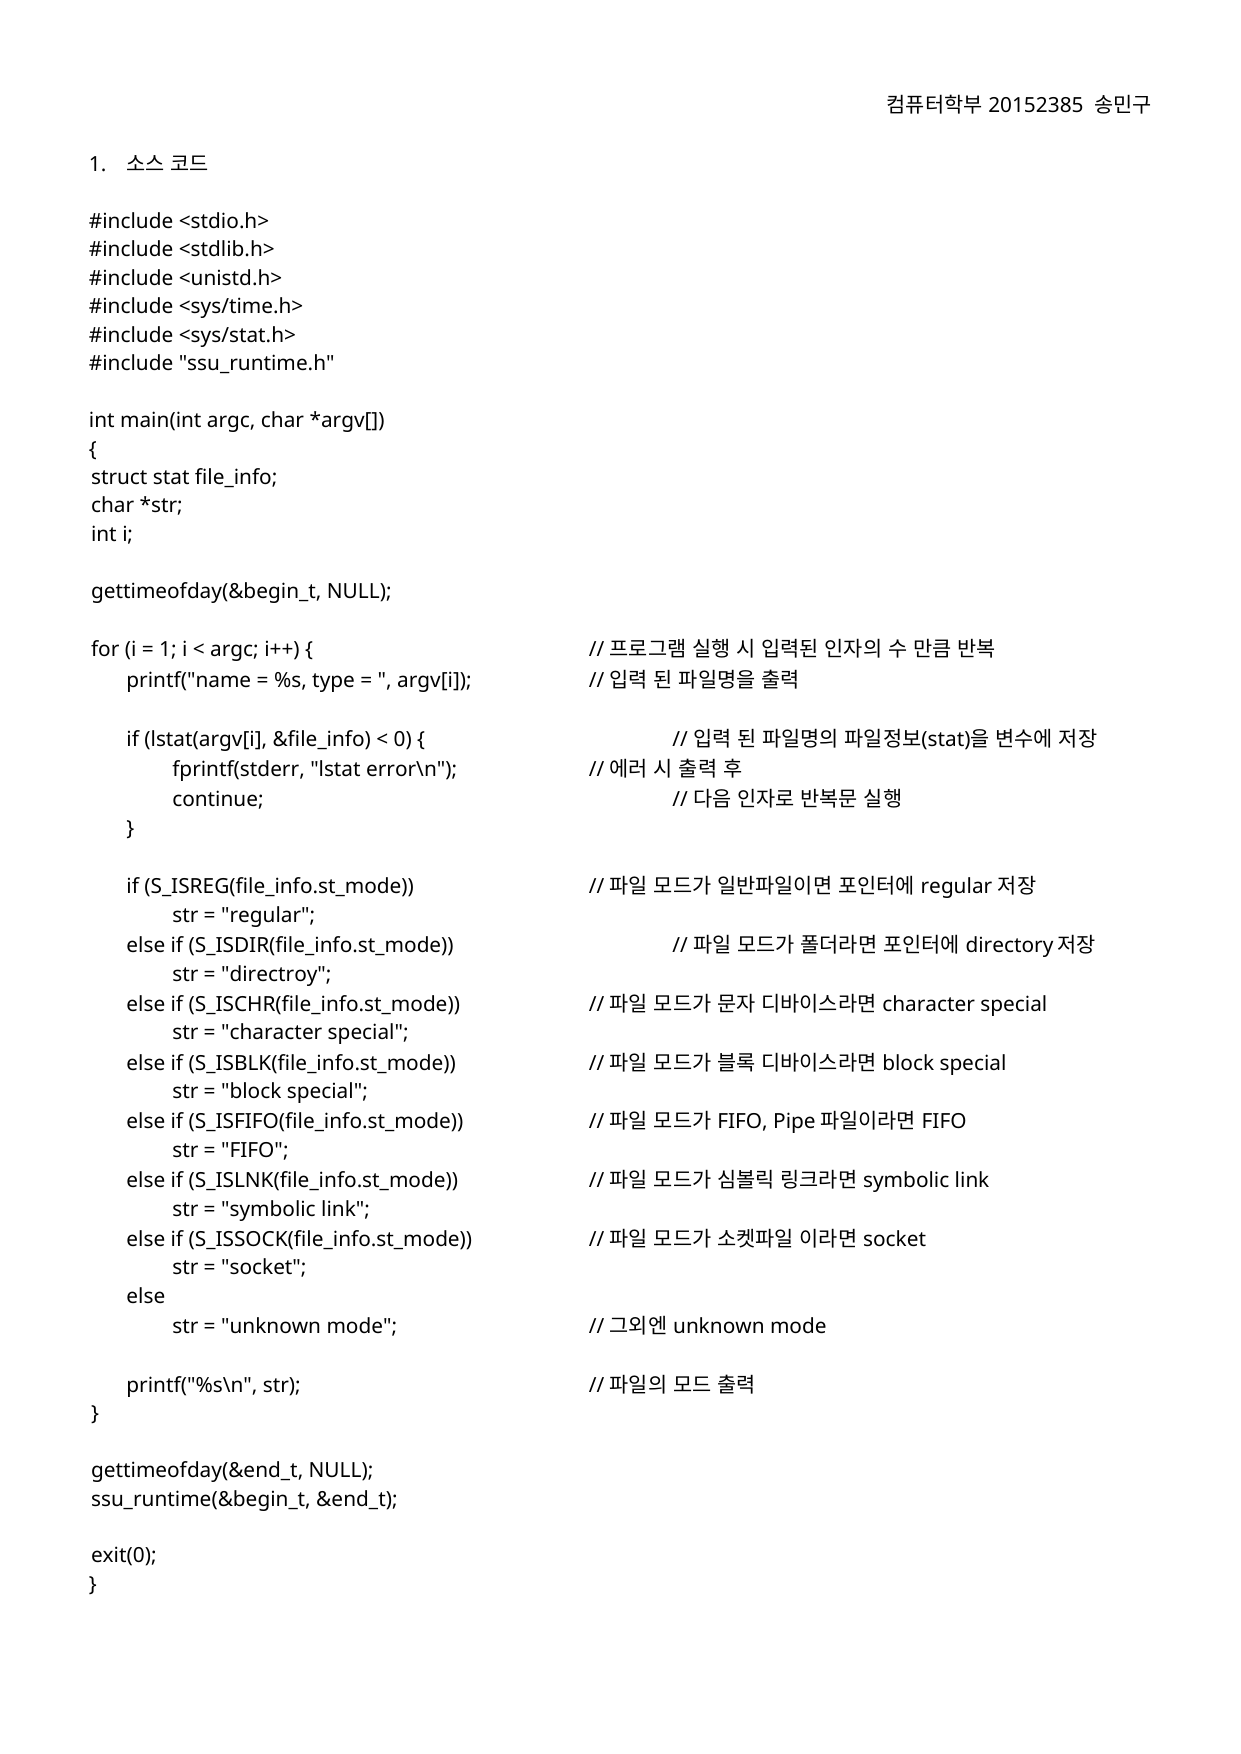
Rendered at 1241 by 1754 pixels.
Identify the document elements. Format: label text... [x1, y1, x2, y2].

text int i; [89, 519, 1152, 547]
text str = "symbolic link"; [89, 1194, 1152, 1222]
text 컴퓨터학부 20152385 송민구 [89, 89, 1152, 119]
text str = "block special"; [89, 1076, 1152, 1104]
text gettimeofday(&end_t, NULL); [89, 1455, 1152, 1484]
text str = "regular"; [89, 900, 1152, 928]
text ssu_runtime(&begin_t, &end_t); [89, 1484, 1152, 1512]
text if (lstat(argv[i], &file_info) < 0) { // 입력 된 파일명의 파일정보(stat)을 변수에 저장 [89, 722, 1152, 752]
text str = "FIFO"; [89, 1135, 1152, 1163]
text else [89, 1281, 1152, 1309]
text int main(int argc, char *argv[]) [89, 405, 1152, 434]
text fprintf(stderr, "lstat error\n"); // 에러 시 출력 후 [89, 752, 1152, 782]
text } [89, 1398, 1152, 1427]
text if (S_ISREG(file_info.st_mode)) // 파일 모드가 일반파일이면 포인터에 regular 저장 [89, 869, 1152, 900]
text str = "socket"; [89, 1252, 1152, 1281]
text continue; // 다음 인자로 반복문 실행 [89, 782, 1152, 813]
text struct stat file_info; [89, 462, 1152, 491]
text char *str; [89, 491, 1152, 519]
text #include <stdio.h> [89, 206, 1152, 234]
text printf("%s\n", str); // 파일의 모드 출력 [89, 1368, 1152, 1398]
text } [89, 813, 1152, 841]
text else if (S_ISCHR(file_info.st_mode)) // 파일 모드가 문자 디바이스라면 character special [89, 987, 1152, 1017]
text { [89, 434, 1152, 462]
text str = "character special"; [89, 1017, 1152, 1046]
text printf("name = %s, type = ", argv[i]); // 입력 된 파일명을 출력 [89, 663, 1152, 693]
text else if (S_ISFIFO(file_info.st_mode)) // 파일 모드가 FIFO, Pipe파일이라면 FIFO [89, 1104, 1152, 1135]
text } [89, 1569, 1152, 1597]
text else if (S_ISDIR(file_info.st_mode)) // 파일 모드가 폴더라면 포인터에 directory저장 [89, 928, 1152, 959]
text exit(0); [89, 1541, 1152, 1569]
list 소스 코드 [89, 147, 1152, 178]
text gettimeofday(&begin_t, NULL); [89, 576, 1152, 604]
text else if (S_ISBLK(file_info.st_mode)) // 파일 모드가 블록 디바이스라면 block special [89, 1046, 1152, 1076]
text #include <sys/time.h> [89, 291, 1152, 320]
text str = "unknown mode"; // 그외엔 unknown mode [89, 1309, 1152, 1339]
text else if (S_ISLNK(file_info.st_mode)) // 파일 모드가 심볼릭 링크라면 symbolic link [89, 1163, 1152, 1194]
text #include "ssu_runtime.h" [89, 348, 1152, 377]
text else if (S_ISSOCK(file_info.st_mode)) // 파일 모드가 소켓파일 이라면 socket [89, 1222, 1152, 1252]
text str = "directroy"; [89, 959, 1152, 987]
text #include <unistd.h> [89, 263, 1152, 291]
text for (i = 1; i < argc; i++) { // 프로그램 실행 시 입력된 인자의 수 만큼 반복 [89, 633, 1152, 663]
text #include <sys/stat.h> [89, 320, 1152, 348]
text #include <stdlib.h> [89, 234, 1152, 263]
